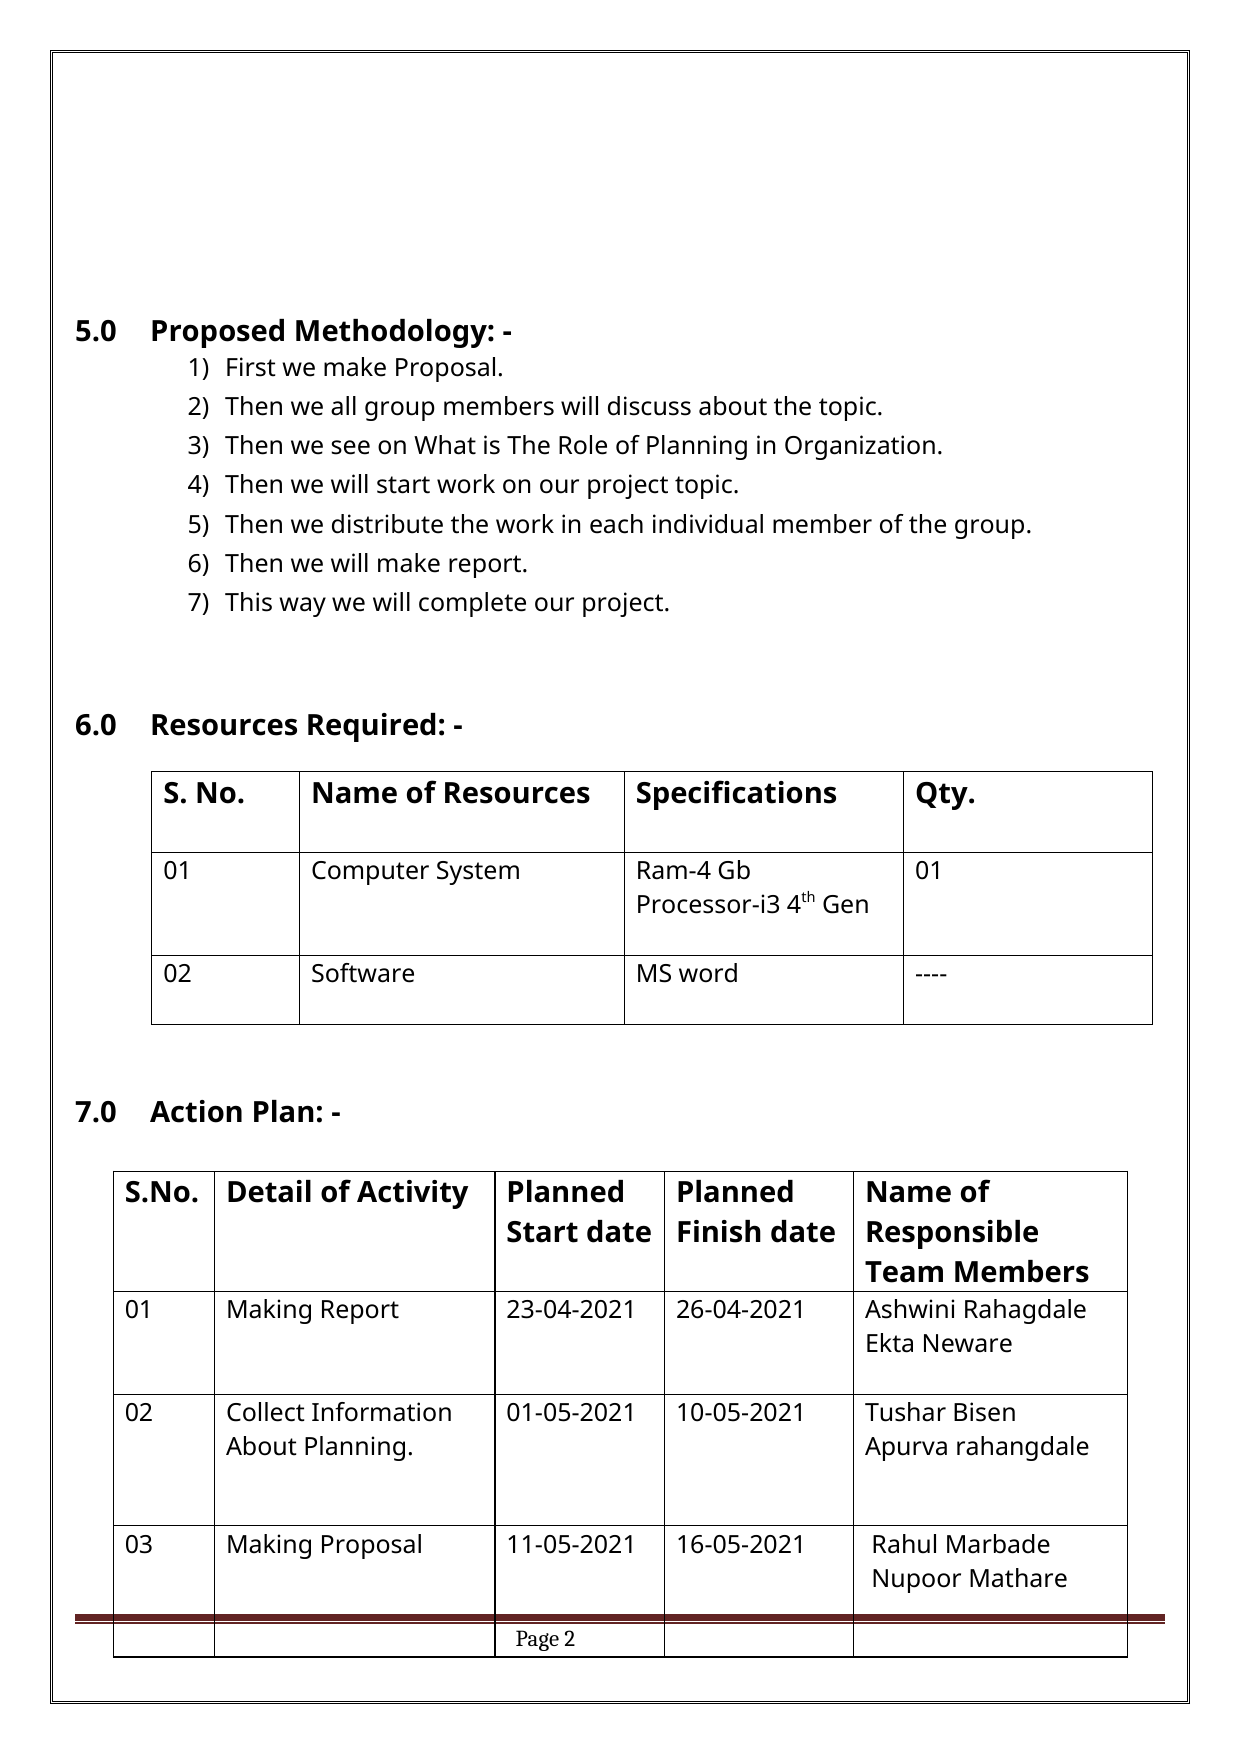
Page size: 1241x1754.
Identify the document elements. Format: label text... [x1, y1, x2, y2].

table_cell 26-04-2021 [665, 1292, 853, 1394]
table_header Detail of Activity [215, 1172, 494, 1291]
list Then we will make report. [187, 546, 1165, 579]
table_header Name of Resources [300, 772, 624, 852]
table_cell Ram-4 Gb Processor-i3 4th Gen [625, 853, 903, 955]
table_cell ---- [904, 956, 1152, 1024]
table_header Specifications [625, 772, 903, 852]
table_cell 01 [152, 853, 299, 955]
table_header S.No. [114, 1172, 214, 1291]
list Then we distribute the work in each individual member of the group. [187, 506, 1165, 540]
table_cell Tushar Bisen Apurva rahangdale [854, 1395, 1127, 1525]
table_cell 16-05-2021 [665, 1526, 853, 1656]
table_cell 11-05-2021 [496, 1526, 664, 1656]
table_cell Making Report [215, 1292, 494, 1394]
table_cell Making Proposal [215, 1526, 494, 1656]
table_header Planned Finish date [665, 1172, 853, 1291]
table_cell Rahul Marbade Nupoor Mathare [854, 1526, 1127, 1656]
table_cell 01 [114, 1292, 214, 1394]
list This way we will complete our project. [187, 585, 1165, 619]
table_cell 02 [152, 956, 299, 1024]
list Then we see on What is The Role of Planning in Organization. [187, 428, 1165, 462]
table_cell Computer System [300, 853, 624, 955]
list Then we all group members will discuss about the topic. [187, 389, 1165, 423]
table_cell Ashwini Rahagdale Ekta Neware [854, 1292, 1127, 1394]
table_cell 01-05-2021 [496, 1395, 664, 1525]
table_cell 01 [904, 853, 1152, 955]
list First we make Proposal. [187, 350, 1165, 384]
table_cell Software [300, 956, 624, 1024]
table_header Planned Start date [496, 1172, 664, 1291]
table_header Qty. [904, 772, 1152, 852]
table_header Name of Responsible Team Members [854, 1172, 1127, 1291]
list Then we will start work on our project topic. [187, 467, 1165, 501]
list Proposed Methodology: - [75, 310, 1165, 350]
table_header S. No. [152, 772, 299, 852]
list Resources Required: - [75, 705, 1165, 744]
table_cell 23-04-2021 [496, 1292, 664, 1394]
table_cell 10-05-2021 [665, 1395, 853, 1525]
table_cell 03 [114, 1526, 214, 1656]
table_cell 02 [114, 1395, 214, 1525]
table_cell Collect Information About Planning. [215, 1395, 494, 1525]
table_cell MS word [625, 956, 903, 1024]
list Action Plan: - [75, 1091, 1165, 1131]
